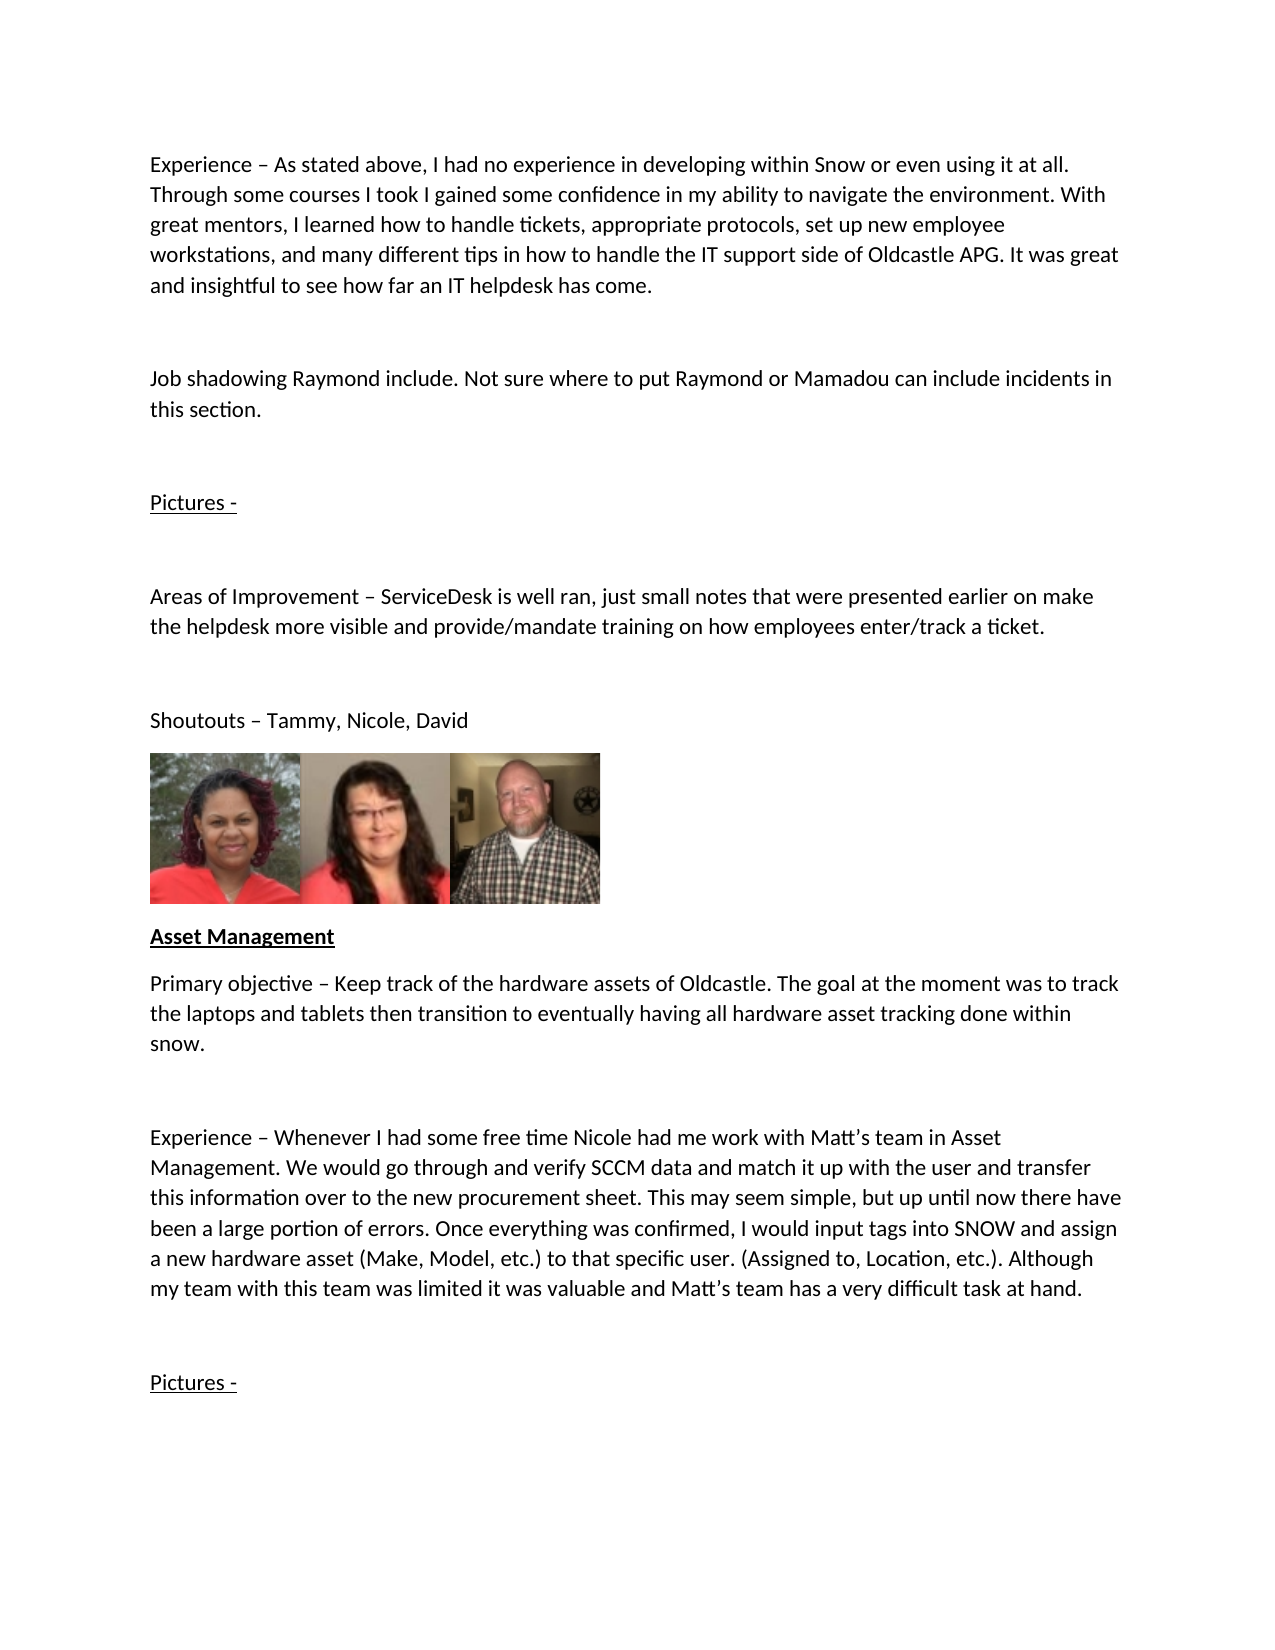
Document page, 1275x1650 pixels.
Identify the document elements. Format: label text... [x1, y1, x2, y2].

text Job shadowing Raymond include. Not sure where to put Raymond or Mamadou can include incidents in this section. [150, 364, 1125, 423]
text Areas of Improvement – ServiceDesk is well ran, just small notes that were presented earlier on make the helpdesk more visible and provide/mandate training on how employees enter/track a ticket. [150, 582, 1125, 641]
text Asset Management [150, 922, 1125, 950]
text Pictures - [150, 488, 1125, 517]
text Experience – Whenever I had some free time Nicole had me work with Matt’s team in Asset Management. We would go through and verify SCCM data and match it up with the user and transfer this information over to the new procurement sheet. This may seem simple, but up until now there have been a large portion of errors. Once everything was confirmed, I would input tags into SNOW and assign a new hardware asset (Make, Model, etc.) to that specific user. (Assigned to, Location, etc.). Although my team with this team was limited it was valuable and Matt’s team has a very difficult task at hand. [150, 1123, 1125, 1302]
text Pictures - [150, 1368, 1125, 1396]
text Experience – As stated above, I had no experience in developing within Snow or even using it at all. Through some courses I took I gained some confidence in my ability to navigate the environment. With great mentors, I learned how to handle tickets, appropriate protocols, set up new employee workstations, and many different tips in how to handle the IT support side of Oldcastle APG. It was great and insightful to see how far an IT helpdesk has come. [150, 150, 1125, 299]
picture [150, 753, 600, 904]
text Primary objective – Keep track of the hardware assets of Oldcastle. The goal at the moment was to track the laptops and tablets then transition to eventually having all hardware asset tracking done within snow. [150, 969, 1125, 1057]
text Shoutouts – Tammy, Nicole, David [150, 706, 1125, 734]
